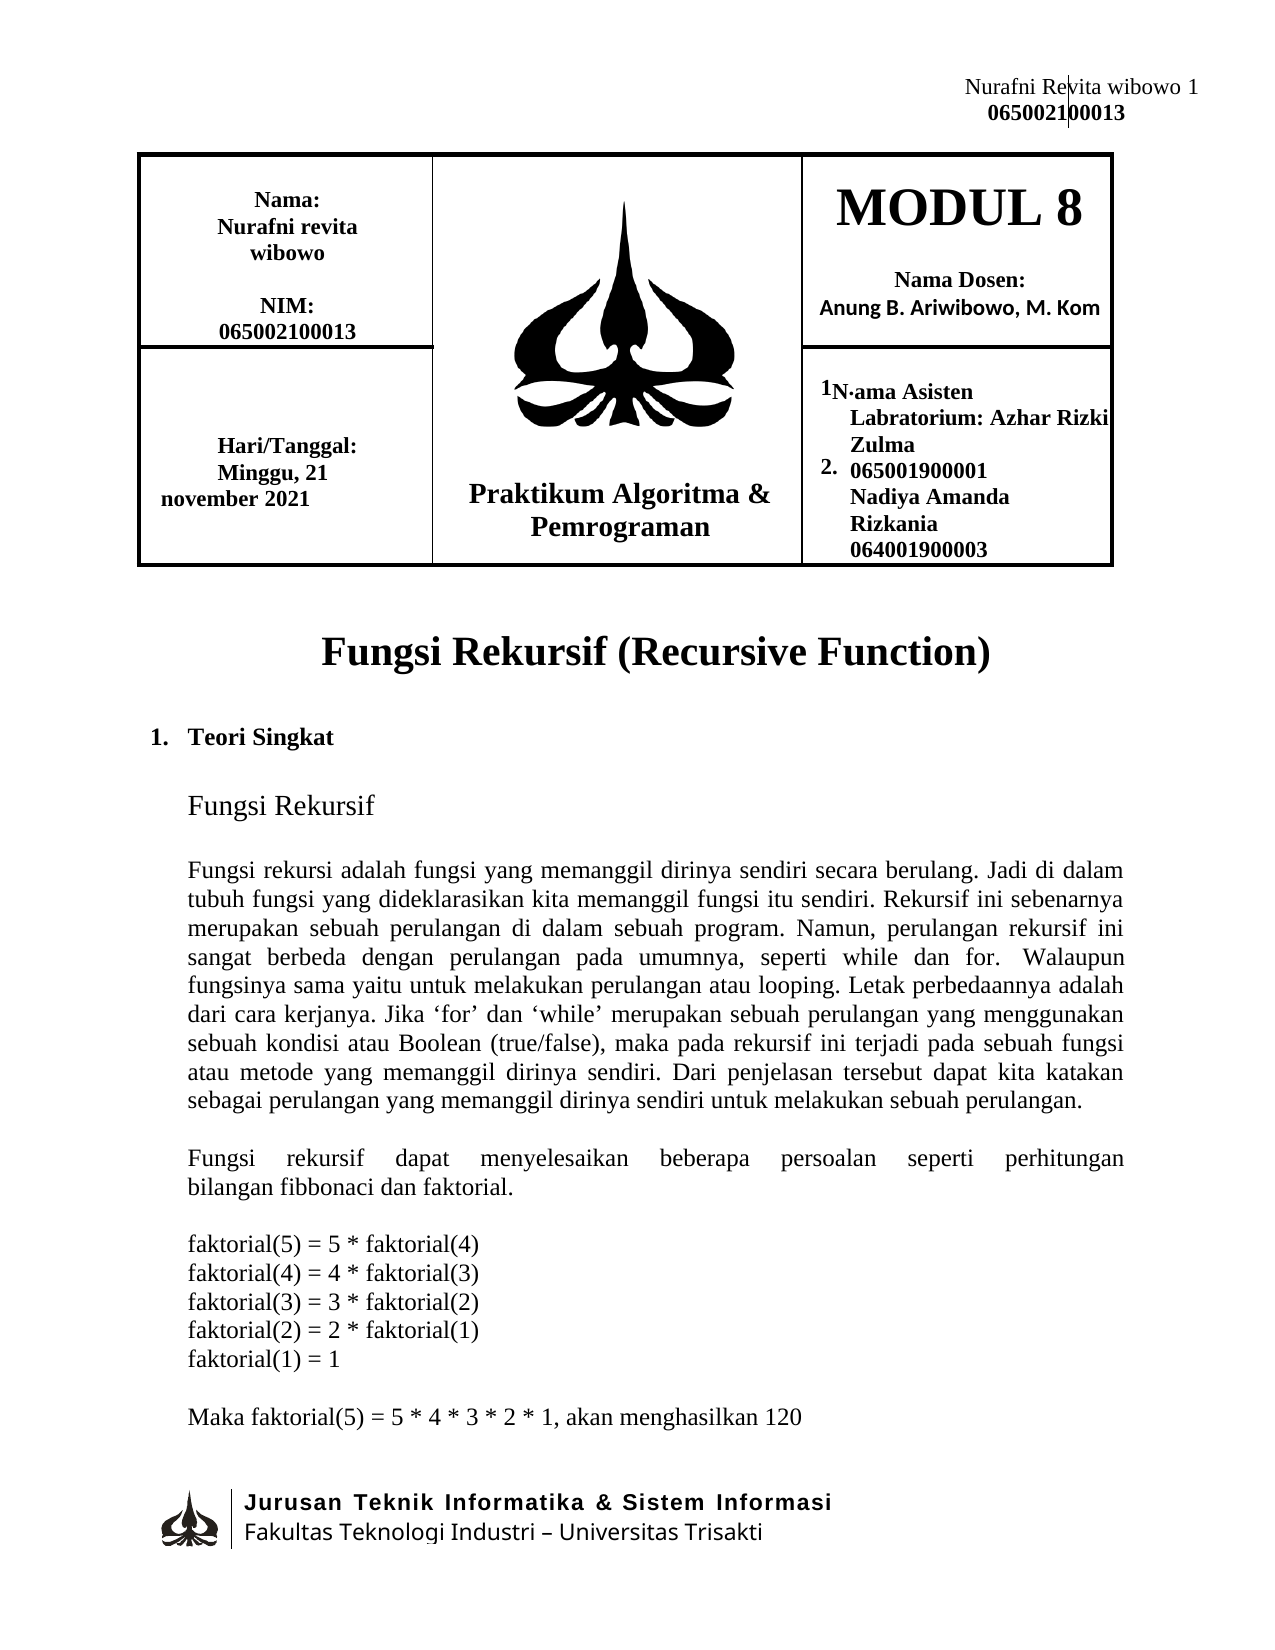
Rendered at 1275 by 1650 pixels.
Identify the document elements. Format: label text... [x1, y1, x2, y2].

title Fungsi Rekursif (Recursive Function) [319, 626, 993, 674]
table_cell Praktikum Algoritma & Pemrograman [433, 427, 801, 562]
text Fungsi Rekursif [187, 788, 1137, 822]
picture [514, 201, 735, 427]
table_cell 1N.ama Asisten Labratorium: Azhar Rizki Zulma 2. 065001900001 Nadiya Amanda Rizkania 064001900003 [803, 349, 1110, 562]
table_cell [141, 349, 432, 427]
table_header MODUL 8 Nama Dosen: Anung B. Ariwibowo, M. Kom [803, 157, 1110, 344]
text faktorial(5) = 5 * faktorial(4) faktorial(4) = 4 * faktorial(3) faktorial(3) = 3 * faktorial(2) faktorial(2) = 2 * faktorial(1) faktorial(1) = 1 [187, 1229, 479, 1373]
table_header Nama: Nurafni revita wibowo NIM: 065002100013 [141, 157, 432, 344]
table_header [433, 157, 801, 427]
text Fungsi rekursif dapat menyelesaikan beberapa persoalan seperti perhitungan bilangan fibbonaci dan faktorial. [187, 1143, 1125, 1201]
text Fungsi rekursi adalah fungsi yang memanggil dirinya sendiri secara berulang. Jadi di dalam tubuh fungsi yang dideklarasikan kita memanggil fungsi itu sendiri. Rekursif ini sebenarnya merupakan sebuah perulangan di dalam sebuah program. Namun, perulangan rekursif ini sangat berbeda dengan perulangan pada umumnya, seperti while dan for. Walaupun fungsinya sama yaitu untuk melakukan perulangan atau looping. Letak perbedaannya adalah dari cara kerjanya. Jika ‘for’ dan ‘while’ merupakan sebuah perulangan yang menggunakan sebuah kondisi atau Boolean (true/false), maka pada rekursif ini terjadi pada sebuah fungsi atau metode yang memanggil dirinya sendiri. Dari penjelasan tersebut dapat kita katakan sebagai perulangan yang memanggil dirinya sendiri untuk melakukan sebuah perulangan. [187, 856, 1125, 1114]
text Maka faktorial(5) = 5 * 4 * 3 * 2 * 1, akan menghasilkan 120 [187, 1402, 1137, 1431]
subtitle Teori Singkat [150, 722, 1137, 751]
table_cell Hari/Tanggal: Minggu, 21 november 2021 [141, 427, 432, 562]
